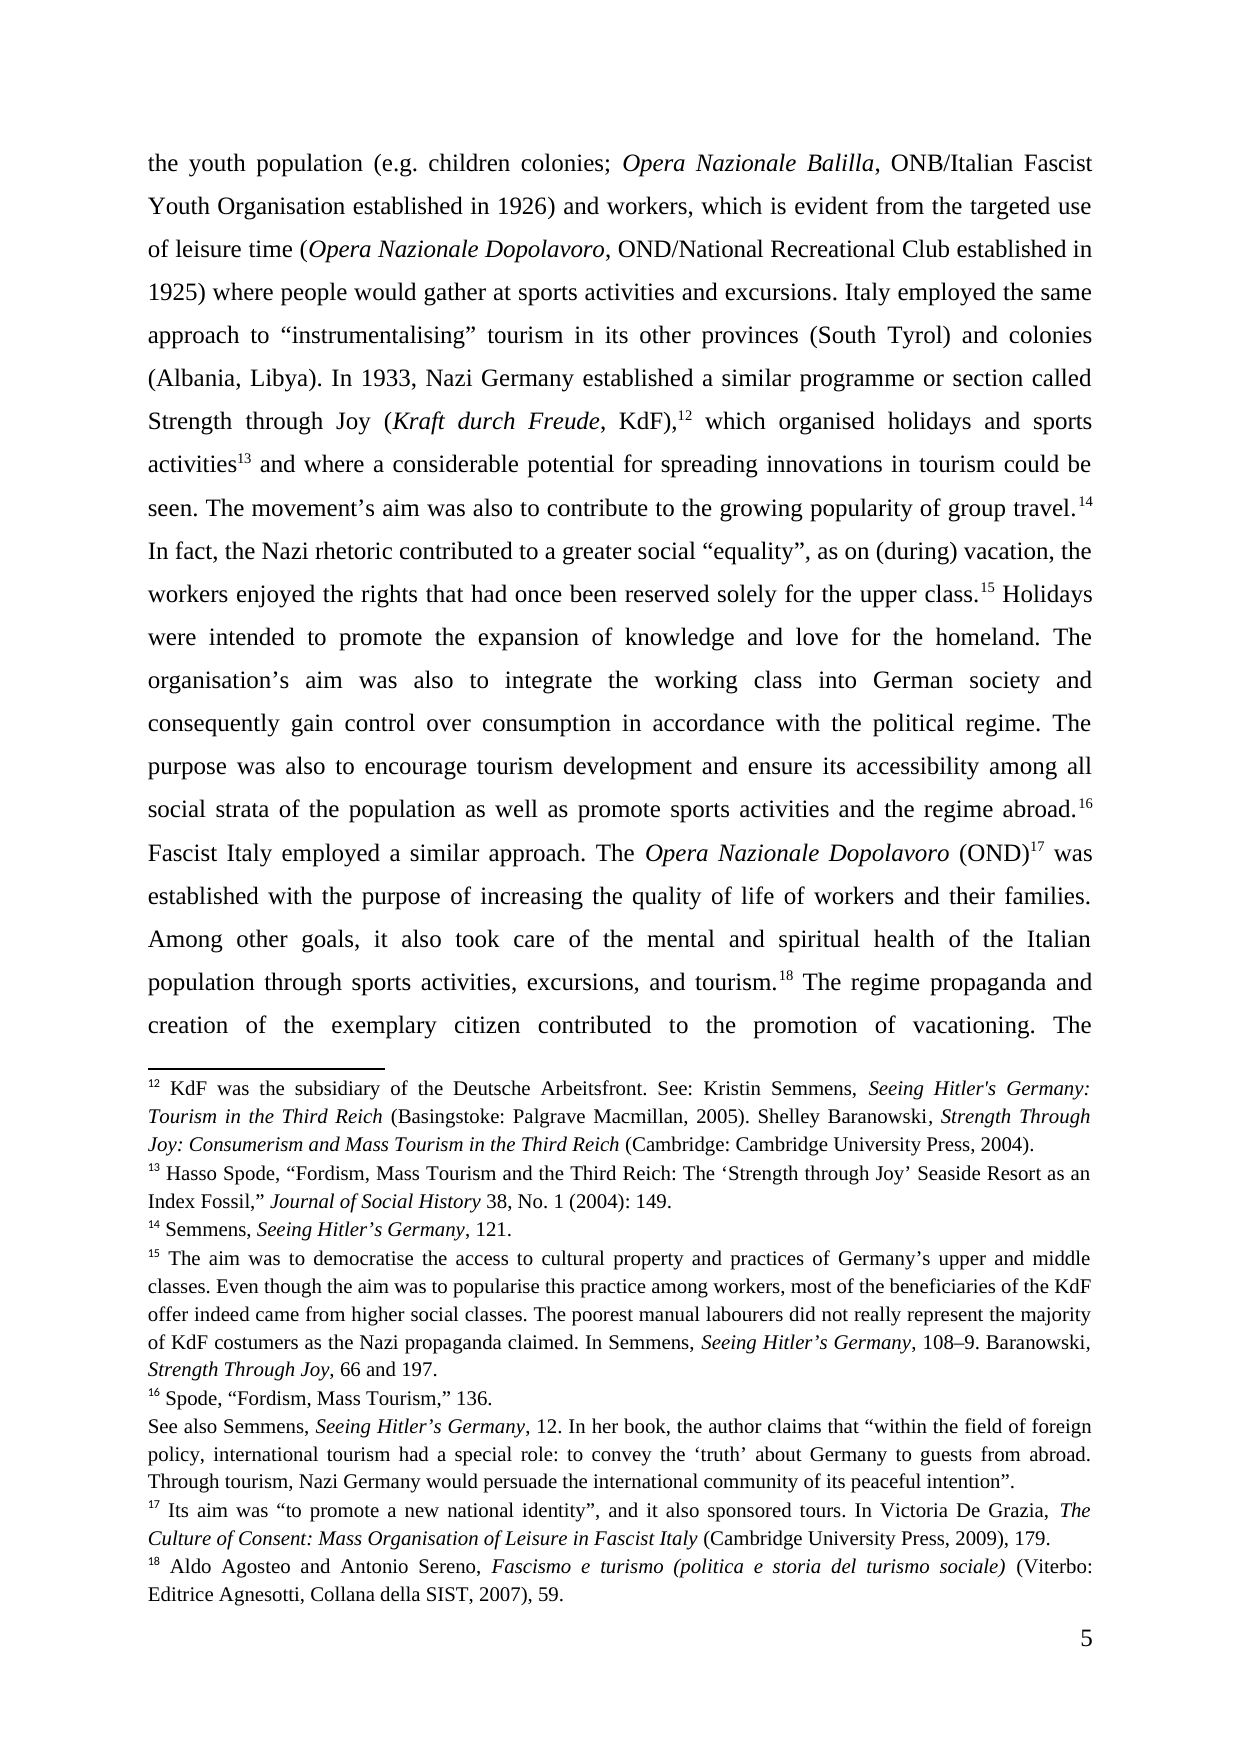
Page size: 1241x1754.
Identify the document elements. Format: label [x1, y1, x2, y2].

text [148, 148, 1093, 1039]
